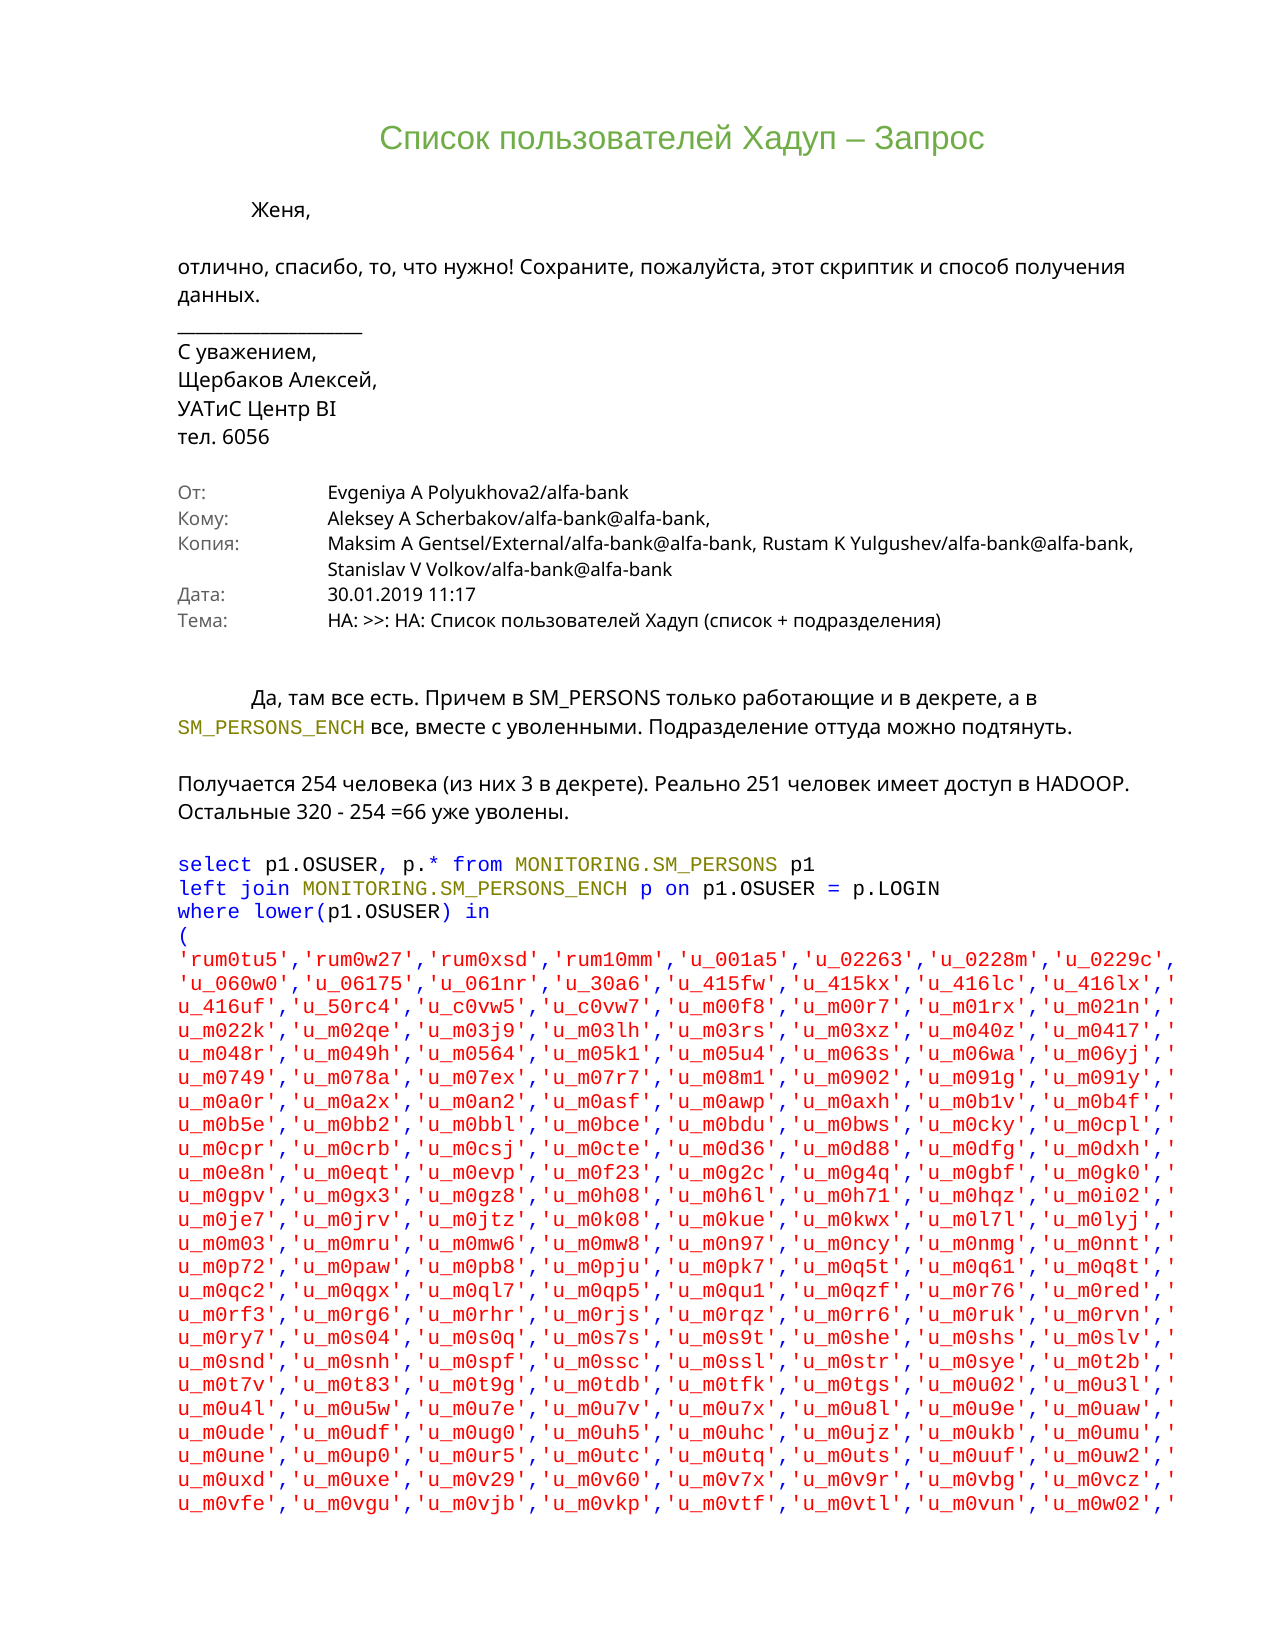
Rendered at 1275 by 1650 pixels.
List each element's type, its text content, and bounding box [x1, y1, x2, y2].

text Да, там все есть. Причем в SM_PERSONS только работающие и в декрете, а в SM_PERSONS_ENCH все, вместе с уволенными. Подразделение оттуда можно подтянуть. [177, 683, 1186, 741]
text Дата: 30.01.2019 11:17 [177, 581, 1186, 607]
text отлично, спасибо, то, что нужно! Сохраните, пожалуйста, этот скриптик и способ получения данных. [177, 252, 1186, 309]
text Тема: HA: >>: HA: Список пользователей Хадуп (список + подразделения) [177, 607, 1186, 632]
text Список пользователей Хадуп – Запрос [177, 118, 1186, 157]
text Получается 254 человека (из них 3 в декрете). Реально 251 человек имеет доступ в HADOOP. Остальные 320 - 254 =66 уже уволены. [177, 769, 1186, 826]
text Копия: Maksim A Gentsel/External/alfa-bank@alfa-bank, Rustam K Yulgushev/alfa-bank@alfa-bank, Stanislav V Volkov/alfa-bank@alfa-bank [177, 530, 1186, 581]
text Женя, [177, 195, 1186, 223]
text ____________________ С уважением, Щербаков Алексей, УАТиС Центр BI тел. 6056 [177, 309, 1186, 451]
text От: Evgeniya A Polyukhova2/alfa-bank [177, 479, 1186, 505]
text left join MONITORING.SM_PERSONS_ENCH p on p1.OSUSER = p.LOGIN [177, 878, 1186, 902]
text Кому: Aleksey A Scherbakov/alfa-bank@alfa-bank, [177, 505, 1186, 530]
text select p1.OSUSER, p.* from MONITORING.SM_PERSONS p1 [177, 854, 1186, 878]
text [177, 902, 1186, 1516]
